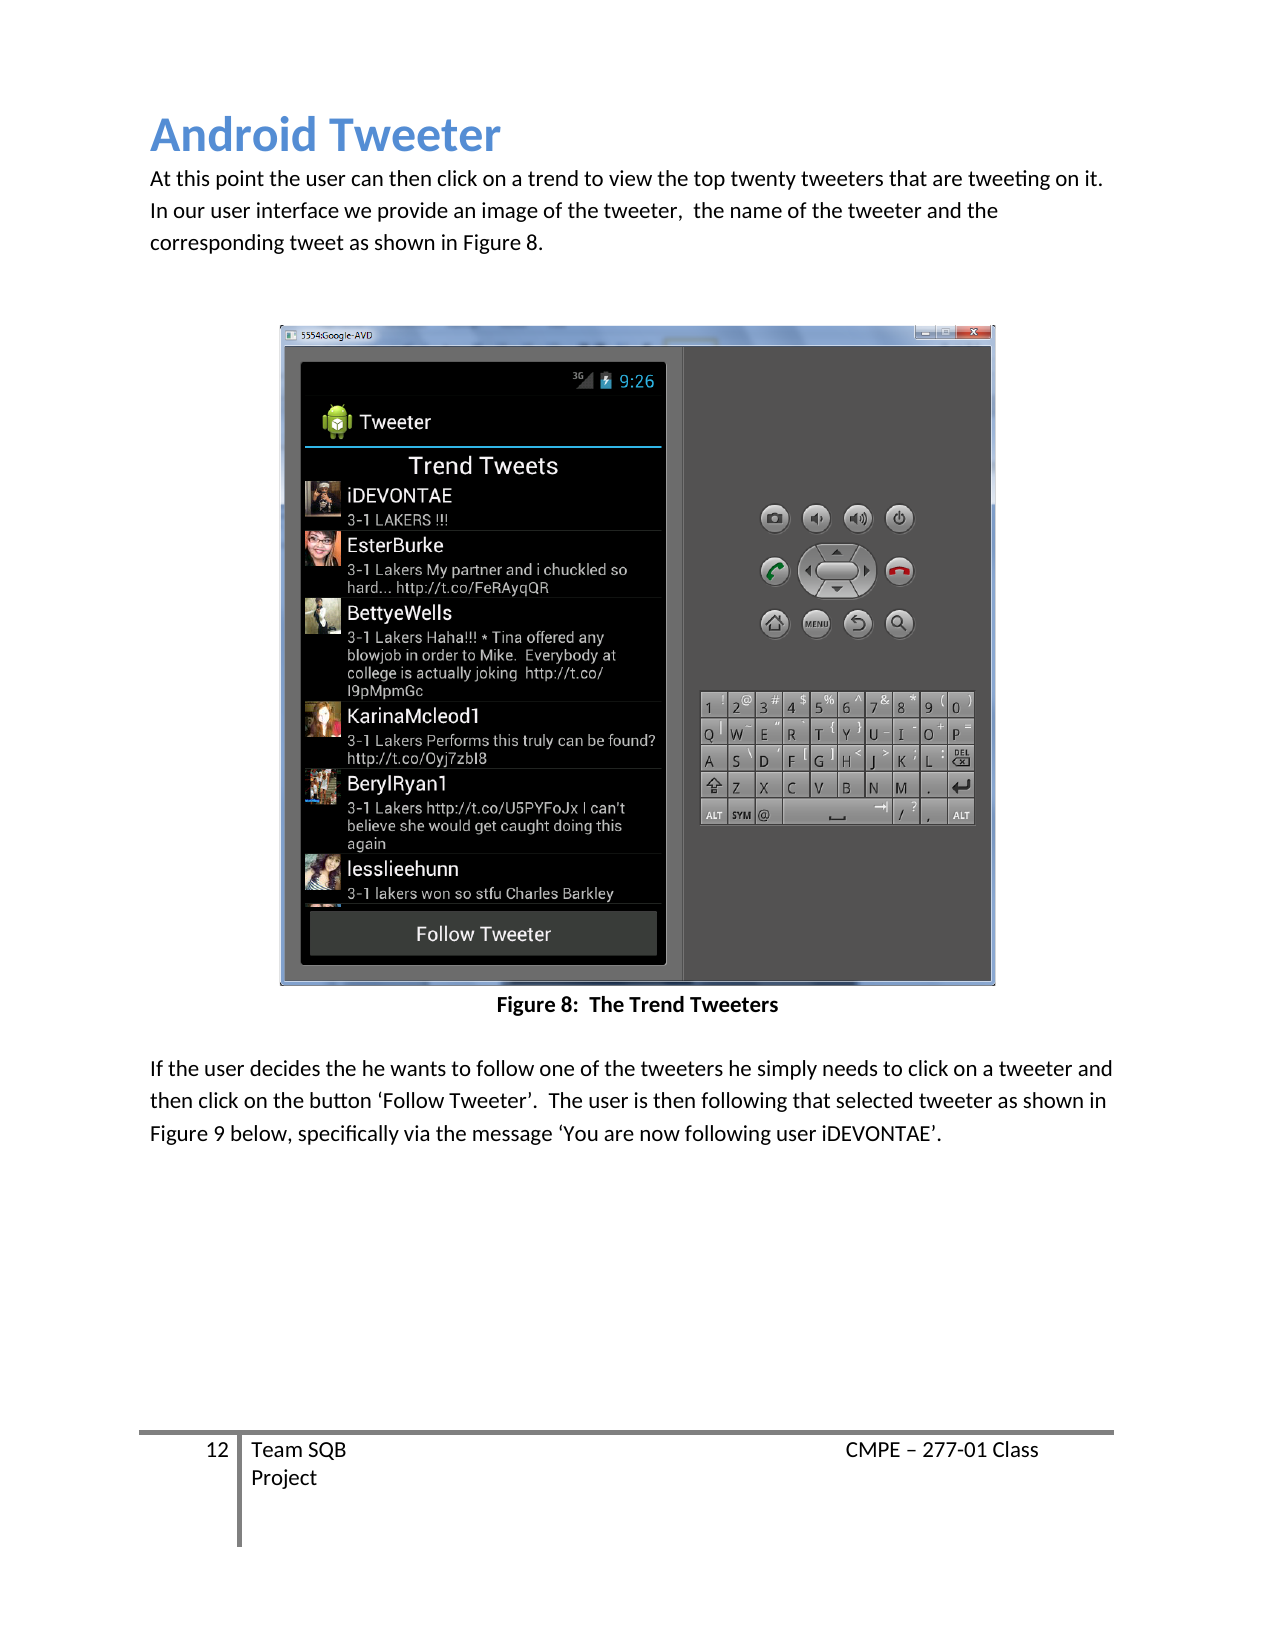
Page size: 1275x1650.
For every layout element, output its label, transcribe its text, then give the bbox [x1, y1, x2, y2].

picture [279, 325, 996, 986]
text If the user decides the he wants to follow one of the tweeters he simply needs to click on a tweeter and then click on the button ‘Follow Tweeter’. The user is then following that selected tweeter as shown in Figure 9 below, specifically via the message ‘You are now following user iDEVONTAE’. [150, 1054, 1125, 1147]
text At this point the user can then click on a trend to view the top twenty tweeters that are tweeting on it. In our user interface we provide an image of the tweeter, the name of the tweeter and the corresponding tweet as shown in Figure 8. [150, 164, 1125, 256]
text Figure 8: The Trend Tweeters [150, 990, 1125, 1018]
